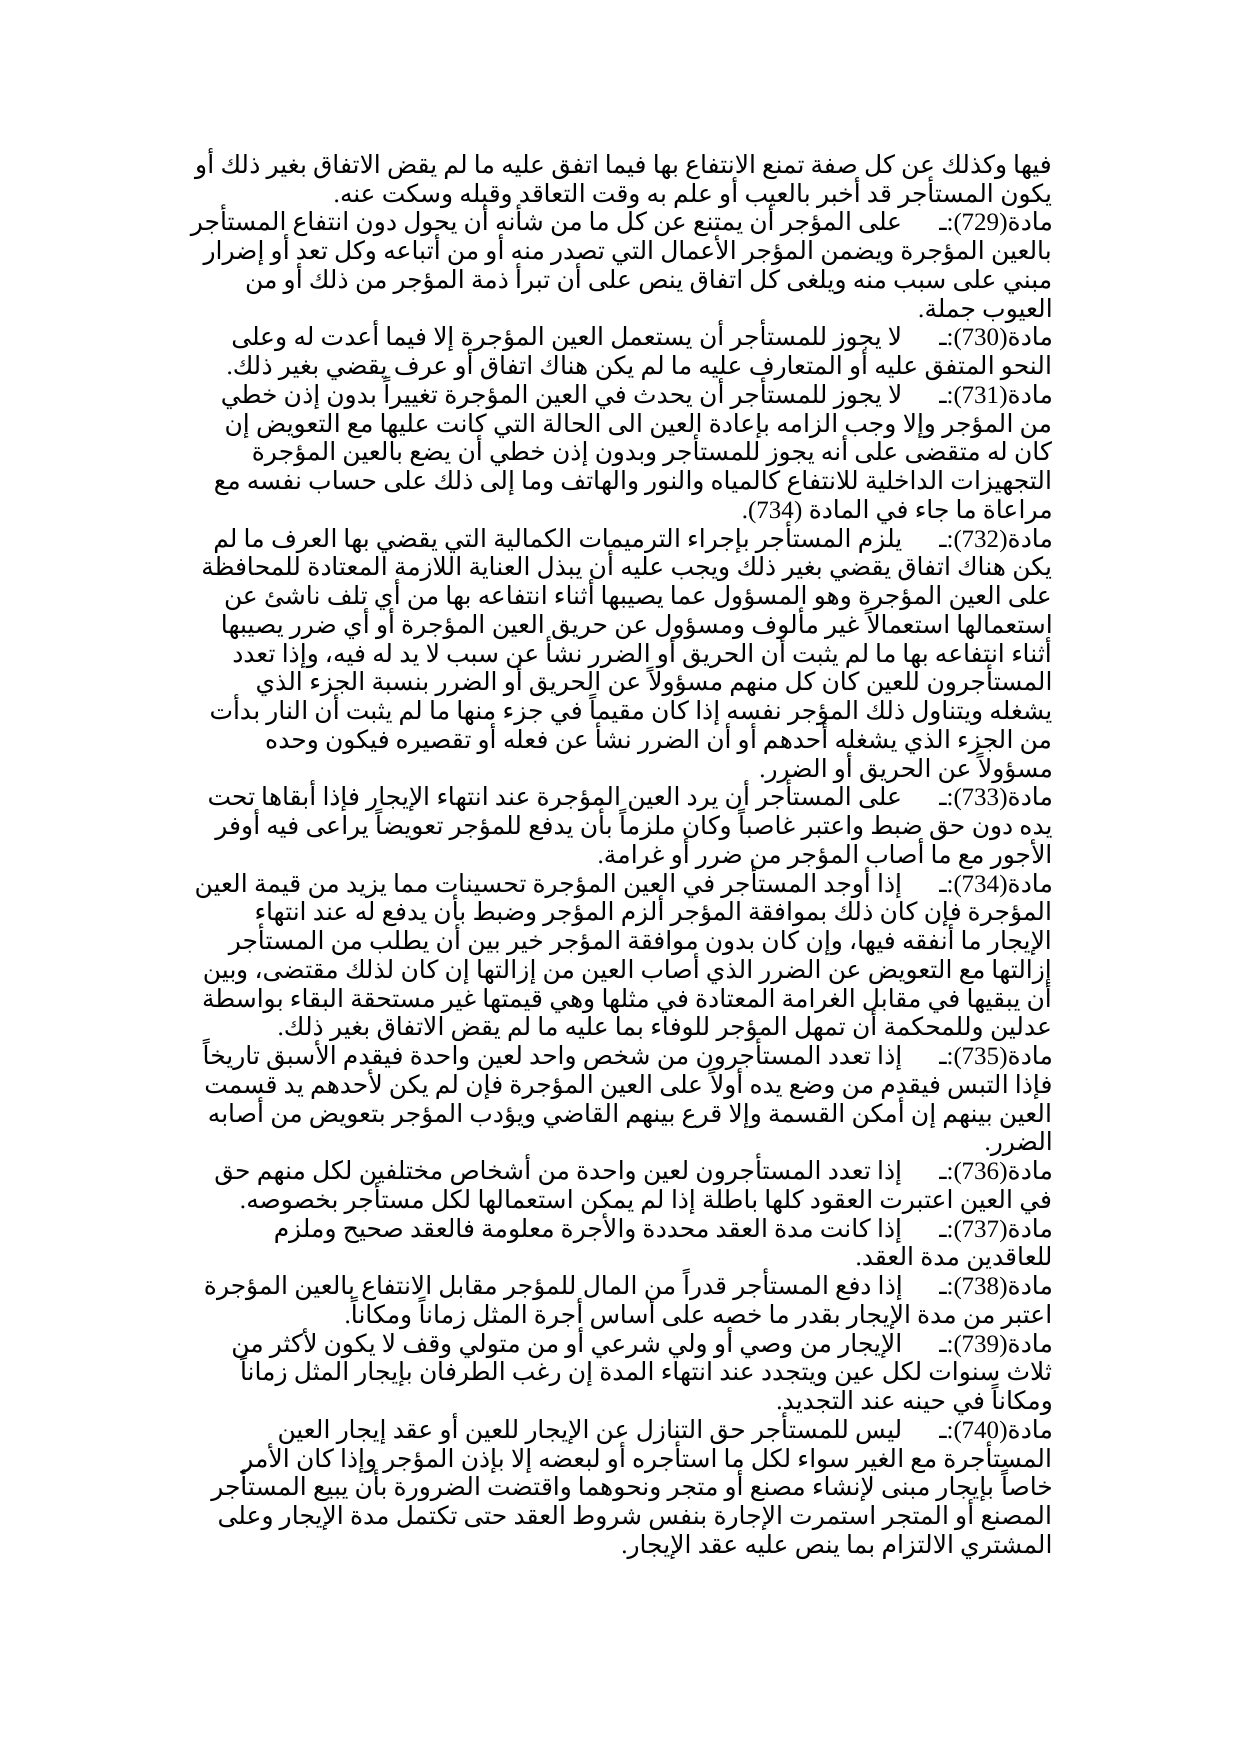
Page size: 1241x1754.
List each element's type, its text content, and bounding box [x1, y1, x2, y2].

text مادة(736):ـ إذا تعدد المستأجرون لعين واحدة من أشخاص مختلفين لكل منهم حق في العين اعتبرت العقود كلها باطلة إذا لم يمكن استعمالها لكل مستأجر بخصوصه. [187, 1156, 1053, 1214]
text مادة(731):ـ لا يجوز للمستأجر أن يحدث في العين المؤجرة تغييراً بدون إذن خطي من المؤجر وإلا وجب الزامه بإعادة العين الى الحالة التي كانت عليها مع التعويض إن كان له متقضى على أنه يجوز للمستأجر وبدون إذن خطي أن يضع بالعين المؤجرة التجهيزات الداخلية للانتفاع كالمياه والنور والهاتف وما إلى ذلك على حساب نفسه مع مراعاة ما جاء في المادة (734). [187, 380, 1053, 524]
text مادة(733):ـ على المستأجر أن يرد العين المؤجرة عند انتهاء الإيجار فإذا أبقاها تحت يده دون حق ضبط واعتبر غاصباً وكان ملزماً بأن يدفع للمؤجر تعويضاً يراعى فيه أوفر الأجور مع ما أصاب المؤجر من ضرر أو غرامة. [187, 782, 1053, 869]
text مادة(738):ـ إذا دفع المستأجر قدراً من المال للمؤجر مقابل الانتفاع بالعين المؤجرة اعتبر من مدة الإيجار بقدر ما خصه على أساس أجرة المثل زماناً ومكاناً. [187, 1271, 1053, 1329]
text مادة(730):ـ لا يجوز للمستأجر أن يستعمل العين المؤجرة إلا فيما أعدت له وعلى النحو المتفق عليه أو المتعارف عليه ما لم يكن هناك اتفاق أو عرف يقضي بغير ذلك. [187, 322, 1053, 380]
text مادة(737):ـ إذا كانت مدة العقد محددة والأجرة معلومة فالعقد صحيح وملزم للعاقدين مدة العقد. [187, 1214, 1053, 1271]
text مادة(739):ـ الإيجار من وصي أو ولي شرعي أو من متولي وقف لا يكون لأكثر من ثلاث سنوات لكل عين ويتجدد عند انتهاء المدة إن رغب الطرفان بإيجار المثل زماناً ومكاناً في حينه عند التجديد. [187, 1329, 1053, 1415]
text مادة(734):ـ إذا أوجد المستأجر في العين المؤجرة تحسينات مما يزيد من قيمة العين المؤجرة فإن كان ذلك بموافقة المؤجر ألزم المؤجر وضبط بأن يدفع له عند انتهاء الإيجار ما أنفقه فيها، وإن كان بدون موافقة المؤجر خير بين أن يطلب من المستأجر إزالتها مع التعويض عن الضرر الذي أصاب العين من إزالتها إن كان لذلك مقتضى، وبين أن يبقيها في مقابل الغرامة المعتادة في مثلها وهي قيمتها غير مستحقة البقاء بواسطة عدلين وللمحكمة أن تمهل المؤجر للوفاء بما عليه ما لم يقض الاتفاق بغير ذلك. [187, 869, 1053, 1041]
text مادة(729):ـ على المؤجر أن يمتنع عن كل ما من شأنه أن يحول دون انتفاع المستأجر بالعين المؤجرة ويضمن المؤجر الأعمال التي تصدر منه أو من أتباعه وكل تعد أو إضرار مبني على سبب منه ويلغى كل اتفاق ينص على أن تبرأ ذمة المؤجر من ذلك أو من العيوب جملة. [187, 207, 1053, 322]
text مادة(732):ـ يلزم المستأجر بإجراء الترميمات الكمالية التي يقضي بها العرف ما لم يكن هناك اتفاق يقضي بغير ذلك ويجب عليه أن يبذل العناية اللازمة المعتادة للمحافظة على العين المؤجرة وهو المسؤول عما يصيبها أثناء انتفاعه بها من أي تلف ناشئ عن استعمالها استعمالاً غير مألوف ومسؤول عن حريق العين المؤجرة أو أي ضرر يصيبها أثناء انتفاعه بها ما لم يثبت أن الحريق أو الضرر نشأ عن سبب لا يد له فيه، وإذا تعدد المستأجرون للعين كان كل منهم مسؤولاً عن الحريق أو الضرر بنسبة الجزء الذي يشغله ويتناول ذلك المؤجر نفسه إذا كان مقيماً في جزء منها ما لم يثبت أن النار بدأت من الجزء الذي يشغله أحدهم أو أن الضرر نشأ عن فعله أو تقصيره فيكون وحده مسؤولاً عن الحريق أو الضرر. [187, 524, 1053, 782]
text مادة(740):ـ ليس للمستأجر حق التنازل عن الإيجار للعين أو عقد إيجار العين المستأجرة مع الغير سواء لكل ما استأجره أو لبعضه إلا بإذن المؤجر وإذا كان الأمر خاصاً بإيجار مبنى لإنشاء مصنع أو متجر ونحوهما واقتضت الضرورة بأن يبيع المستأجر المصنع أو المتجر استمرت الإجارة بنفس شروط العقد حتى تكتمل مدة الإيجار وعلى المشتري الالتزام بما ينص عليه عقد الإيجار. [187, 1415, 1053, 1559]
text مادة(735):ـ إذا تعدد المستأجرون من شخص واحد لعين واحدة فيقدم الأسبق تاريخاً فإذا التبس فيقدم من وضع يده أولاً على العين المؤجرة فإن لم يكن لأحدهم يد قسمت العين بينهم إن أمكن القسمة وإلا قرع بينهم القاضي ويؤدب المؤجر بتعويض من أصابه الضرر. [187, 1041, 1053, 1156]
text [187, 150, 1053, 207]
